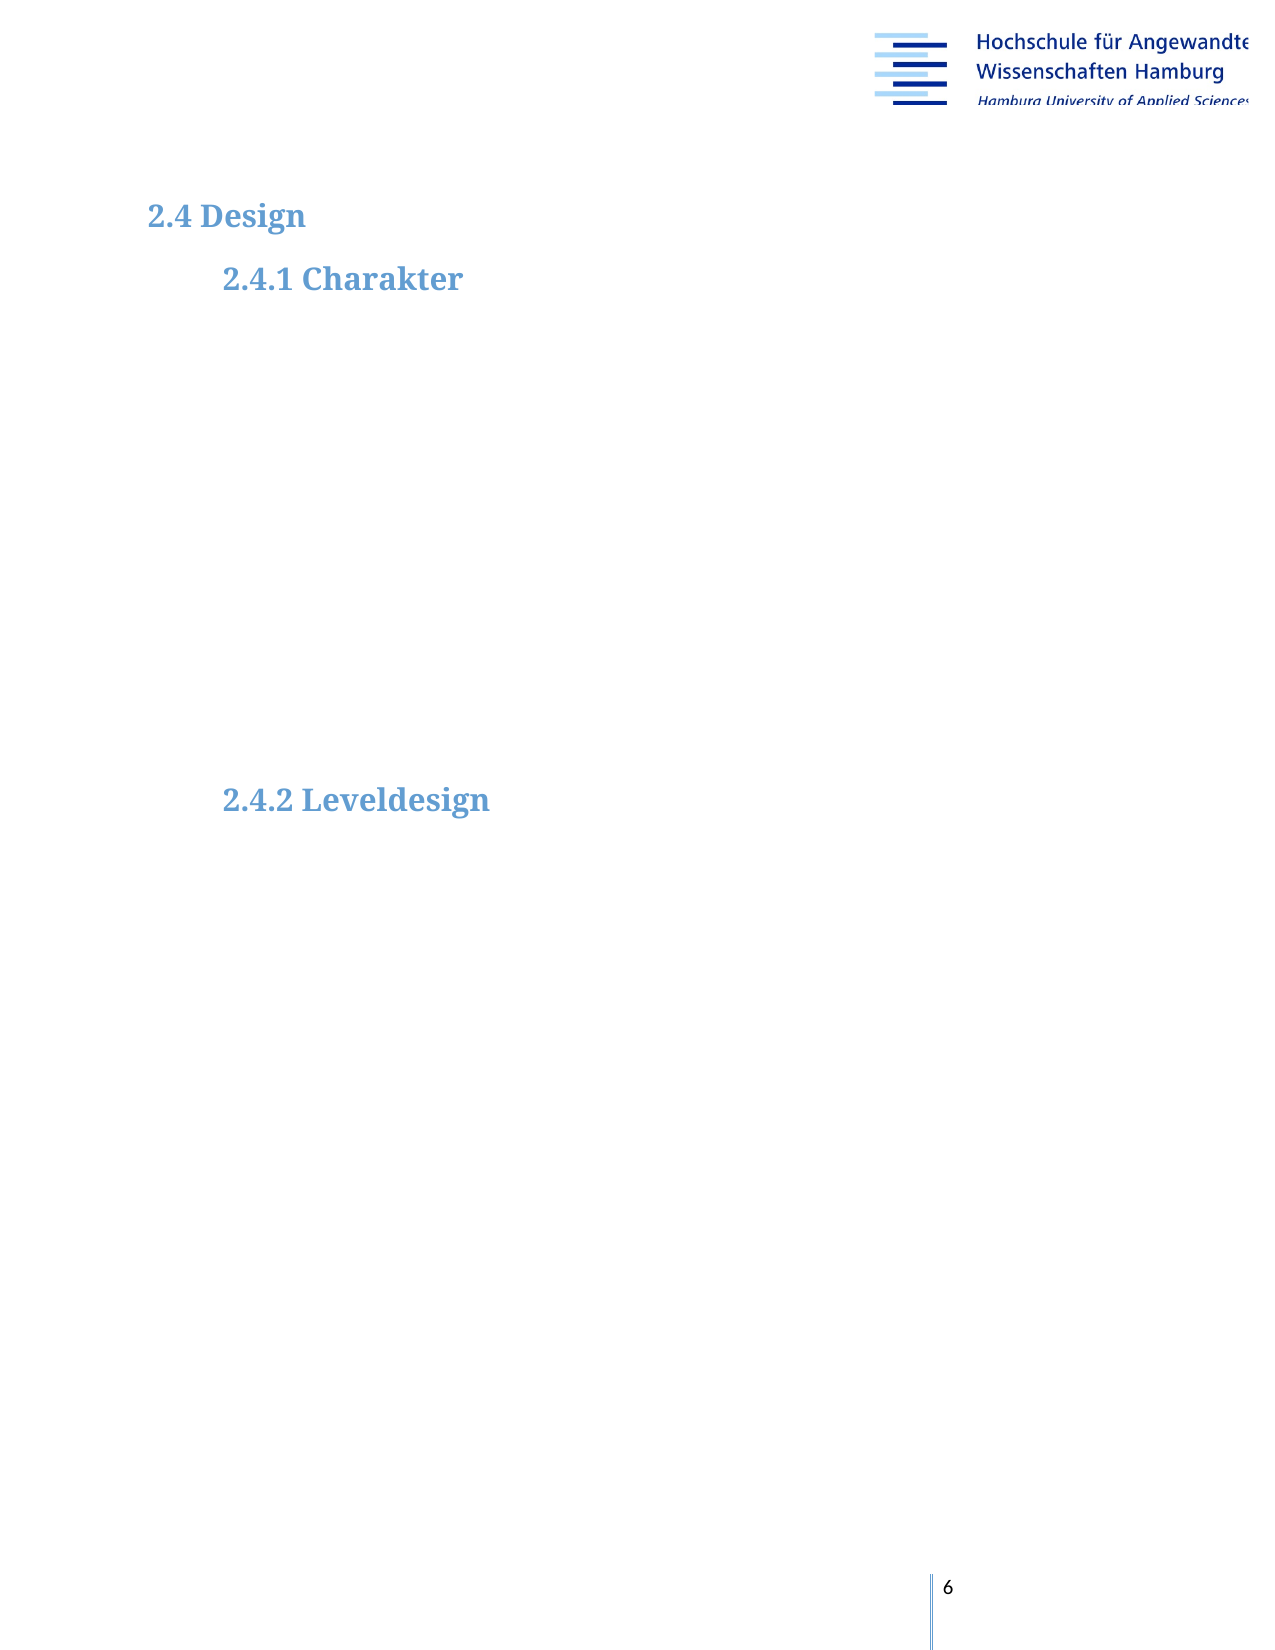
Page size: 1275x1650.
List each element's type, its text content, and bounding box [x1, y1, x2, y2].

subtitle 2.4 Design [148, 194, 1127, 236]
subtitle 2.4.1 Charakter [148, 257, 1127, 300]
subtitle 2.4.2 Leveldesign [148, 778, 1127, 821]
picture [873, 32, 1248, 105]
